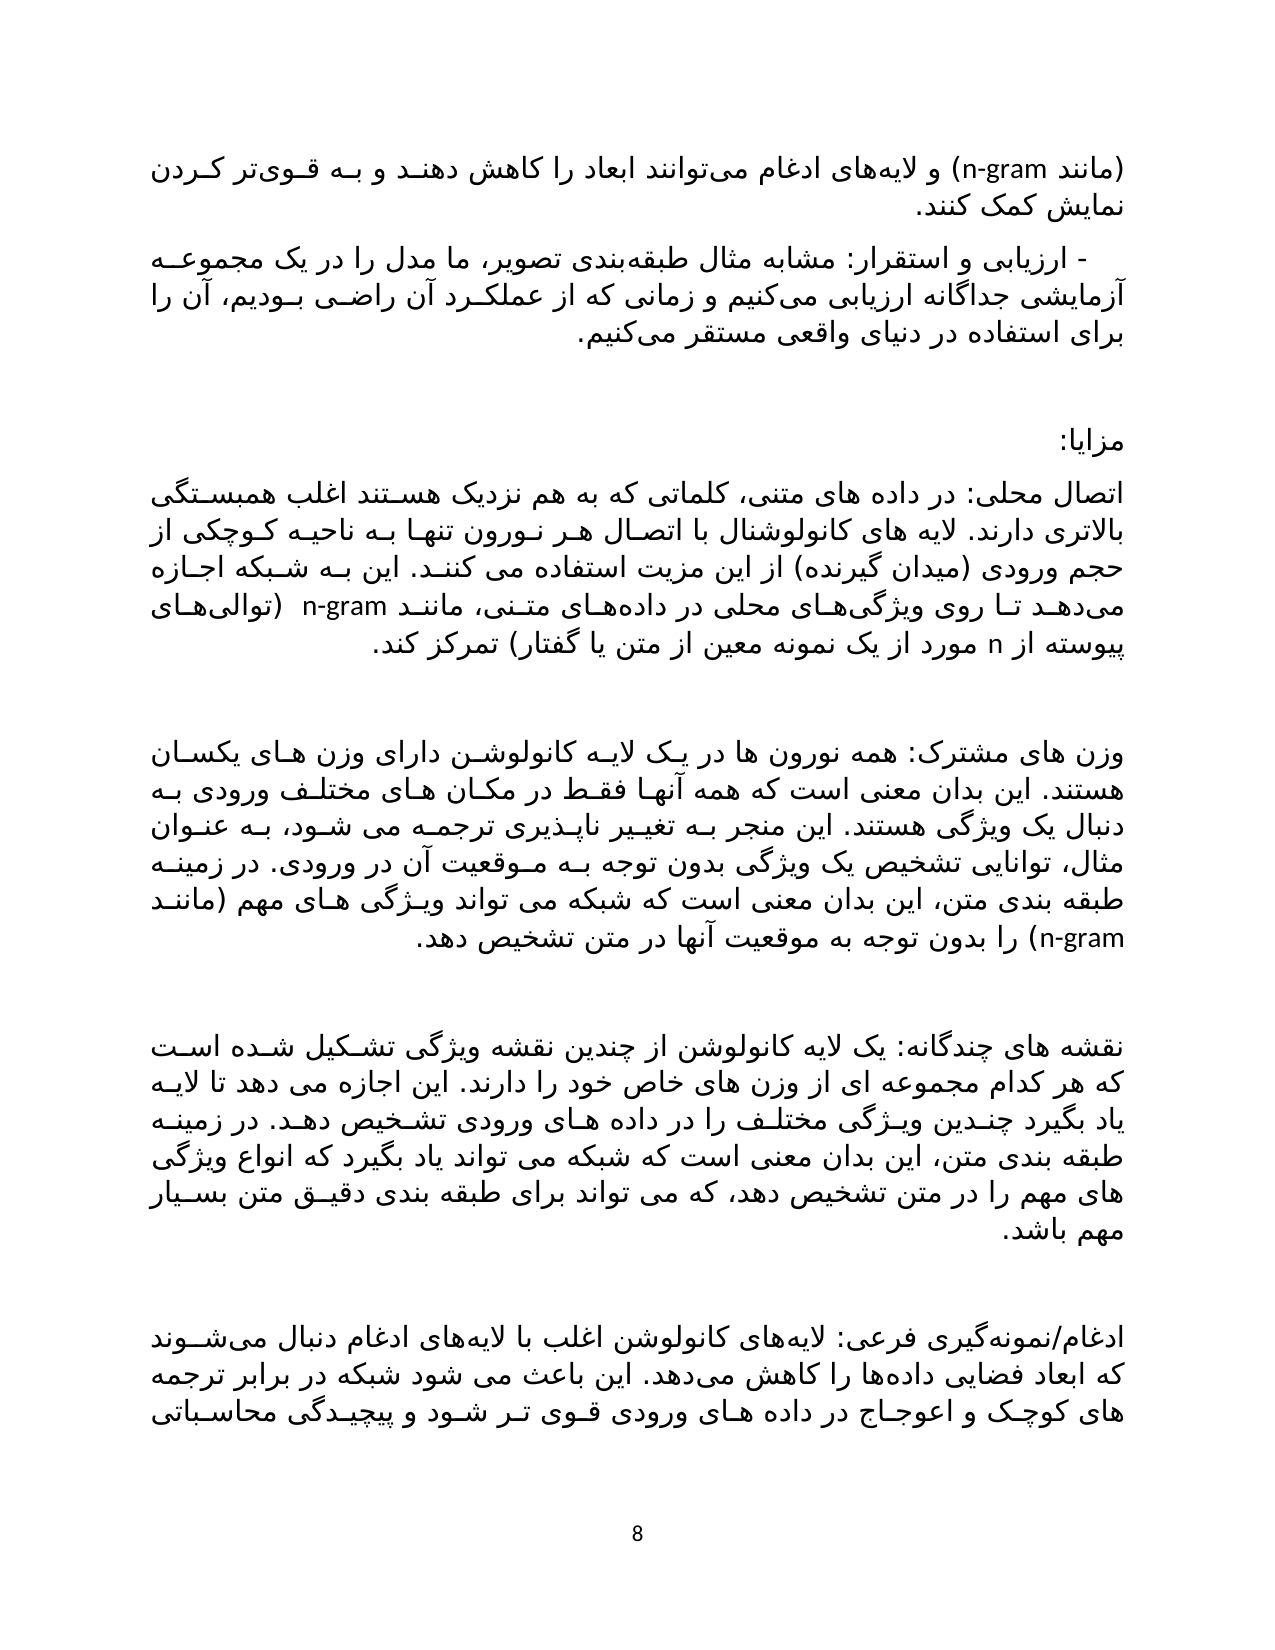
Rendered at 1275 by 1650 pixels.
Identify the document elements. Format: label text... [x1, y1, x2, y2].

text - ارزیابی و استقرار: مشابه مثال طبقه‌بندی تصویر، ما مدل را در یک مجموعه آزمایشی جداگانه ارزیابی می‌کنیم و زمانی که از عملکرد آن راضی بودیم، آن را برای استفاده در دنیای واقعی مستقر می‌کنیم. [150, 242, 1125, 349]
text مزایا: [150, 423, 1125, 457]
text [150, 150, 1125, 222]
text اتصال محلی: در داده های متنی، کلماتی که به هم نزدیک هستند اغلب همبستگی بالاتری دارند. لایه های کانولوشنال با اتصال هر نورون تنها به ناحیه کوچکی از حجم ورودی (میدان گیرنده) از این مزیت استفاده می کنند. این به شبکه اجازه می‌دهد تا روی ویژگی‌های محلی در داده‌های متنی، مانند n-gram (توالی‌های پیوسته از n مورد از یک نمونه معین از متن یا گفتار) تمرکز کند. [150, 477, 1125, 661]
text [150, 1321, 1125, 1428]
text وزن های مشترک: همه نورون ها در یک لایه کانولوشن دارای وزن های یکسان هستند. این بدان معنی است که همه آنها فقط در مکان های مختلف ورودی به دنبال یک ویژگی هستند. این منجر به تغییر ناپذیری ترجمه می شود، به عنوان مثال، توانایی تشخیص یک ویژگی بدون توجه به موقعیت آن در ورودی. در زمینه طبقه بندی متن، این بدان معنی است که شبکه می تواند ویژگی های مهم (مانند n-gram) را بدون توجه به موقعیت آنها در متن تشخیص دهد. [150, 735, 1125, 954]
text نقشه های چندگانه: یک لایه کانولوشن از چندین نقشه ویژگی تشکیل شده است که هر کدام مجموعه ای از وزن های خاص خود را دارند. این اجازه می دهد تا لایه یاد بگیرد چندین ویژگی مختلف را در داده های ورودی تشخیص دهد. در زمینه طبقه بندی متن، این بدان معنی است که شبکه می تواند یاد بگیرد که انواع ویژگی های مهم را در متن تشخیص دهد، که می تواند برای طبقه بندی دقیق متن بسیار مهم باشد. [150, 1029, 1125, 1246]
